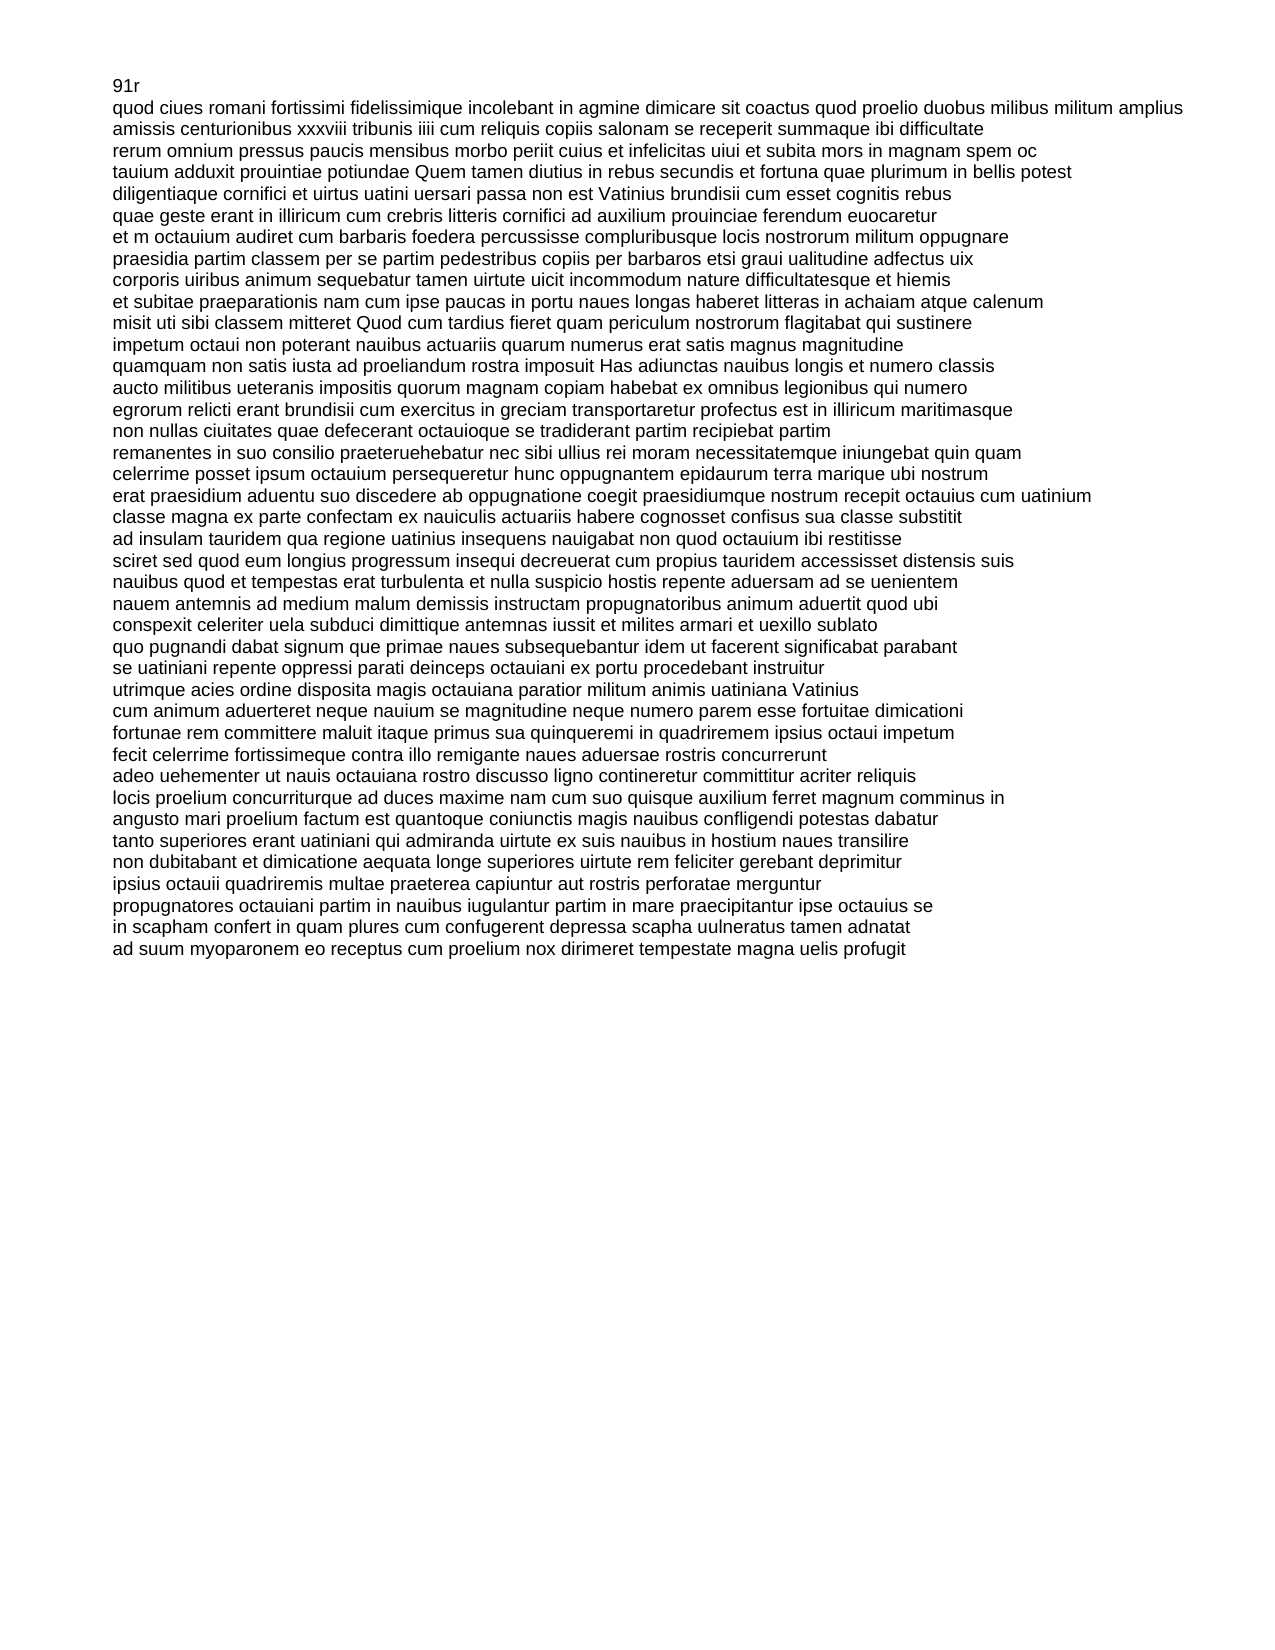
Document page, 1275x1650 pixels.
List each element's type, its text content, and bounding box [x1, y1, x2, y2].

text non nullas ciuitates quae defecerant octauioque se tradiderant partim recipiebat partim [112, 420, 1200, 442]
text quae geste erant in illiricum cum crebris litteris cornifici ad auxilium prouinciae ferendum euocaretur [112, 204, 1200, 226]
text sciret sed quod eum longius progressum insequi decreuerat cum propius tauridem accessisset distensis suis [112, 549, 1200, 571]
text propugnatores octauiani partim in nauibus iugulantur partim in mare praecipitantur ipse octauius se [112, 894, 1200, 916]
text amissis centurionibus xxxviii tribunis iiii cum reliquis copiis salonam se receperit summaque ibi difficultate [112, 118, 1200, 140]
text egrorum relicti erant brundisii cum exercitus in greciam transportaretur profectus est in illiricum maritimasque [112, 398, 1200, 420]
text fecit celerrime fortissimeque contra illo remigante naues aduersae rostris concurrerunt [112, 743, 1200, 765]
text 91r [112, 75, 1200, 97]
text quod ciues romani fortissimi fidelissimique incolebant in agmine dimicare sit coactus quod proelio duobus milibus militum amplius [112, 97, 1200, 118]
text utrimque acies ordine disposita magis octauiana paratior militum animis uatiniana Vatinius [112, 679, 1200, 700]
text et m octauium audiret cum barbaris foedera percussisse compluribusque locis nostrorum militum oppugnare [112, 226, 1200, 247]
text diligentiaque cornifici et uirtus uatini uersari passa non est Vatinius brundisii cum esset cognitis rebus [112, 183, 1200, 204]
text conspexit celeriter uela subduci dimittique antemnas iussit et milites armari et uexillo sublato [112, 614, 1200, 636]
text celerrime posset ipsum octauium persequeretur hunc oppugnantem epidaurum terra marique ubi nostrum [112, 463, 1200, 485]
text nauibus quod et tempestas erat turbulenta et nulla suspicio hostis repente aduersam ad se uenientem [112, 571, 1200, 592]
text locis proelium concurriturque ad duces maxime nam cum suo quisque auxilium ferret magnum comminus in [112, 787, 1200, 808]
text rerum omnium pressus paucis mensibus morbo periit cuius et infelicitas uiui et subita mors in magnam spem oc [112, 140, 1200, 161]
text et subitae praeparationis nam cum ipse paucas in portu naues longas haberet litteras in achaiam atque calenum [112, 291, 1200, 312]
text angusto mari proelium factum est quantoque coniunctis magis nauibus confligendi potestas dabatur [112, 808, 1200, 830]
text corporis uiribus animum sequebatur tamen uirtute uicit incommodum nature difficultatesque et hiemis [112, 269, 1200, 291]
text classe magna ex parte confectam ex nauiculis actuariis habere cognosset confisus sua classe substitit [112, 506, 1200, 528]
text erat praesidium aduentu suo discedere ab oppugnatione coegit praesidiumque nostrum recepit octauius cum uatinium [112, 485, 1200, 506]
text tanto superiores erant uatiniani qui admiranda uirtute ex suis nauibus in hostium naues transilire [112, 830, 1200, 851]
text ad suum myoparonem eo receptus cum proelium nox dirimeret tempestate magna uelis profugit [112, 937, 1200, 959]
text ipsius octauii quadriremis multae praeterea capiuntur aut rostris perforatae merguntur [112, 873, 1200, 894]
text adeo uehementer ut nauis octauiana rostro discusso ligno contineretur committitur acriter reliquis [112, 765, 1200, 787]
text cum animum aduerteret neque nauium se magnitudine neque numero parem esse fortuitae dimicationi [112, 700, 1200, 722]
text impetum octaui non poterant nauibus actuariis quarum numerus erat satis magnus magnitudine [112, 334, 1200, 355]
text aucto militibus ueteranis impositis quorum magnam copiam habebat ex omnibus legionibus qui numero [112, 377, 1200, 398]
text in scapham confert in quam plures cum confugerent depressa scapha uulneratus tamen adnatat [112, 916, 1200, 937]
text praesidia partim classem per se partim pedestribus copiis per barbaros etsi graui ualitudine adfectus uix [112, 247, 1200, 269]
text quamquam non satis iusta ad proeliandum rostra imposuit Has adiunctas nauibus longis et numero classis [112, 355, 1200, 377]
text tauium adduxit prouintiae potiundae Quem tamen diutius in rebus secundis et fortuna quae plurimum in bellis potest [112, 161, 1200, 183]
text se uatiniani repente oppressi parati deinceps octauiani ex portu procedebant instruitur [112, 657, 1200, 679]
text fortunae rem committere maluit itaque primus sua quinqueremi in quadriremem ipsius octaui impetum [112, 722, 1200, 743]
text nauem antemnis ad medium malum demissis instructam propugnatoribus animum aduertit quod ubi [112, 592, 1200, 614]
text non dubitabant et dimicatione aequata longe superiores uirtute rem feliciter gerebant deprimitur [112, 851, 1200, 873]
text quo pugnandi dabat signum que primae naues subsequebantur idem ut facerent significabat parabant [112, 636, 1200, 657]
text ad insulam tauridem qua regione uatinius insequens nauigabat non quod octauium ibi restitisse [112, 528, 1200, 549]
text remanentes in suo consilio praeteruehebatur nec sibi ullius rei moram necessitatemque iniungebat quin quam [112, 442, 1200, 463]
text misit uti sibi classem mitteret Quod cum tardius fieret quam periculum nostrorum flagitabat qui sustinere [112, 312, 1200, 334]
